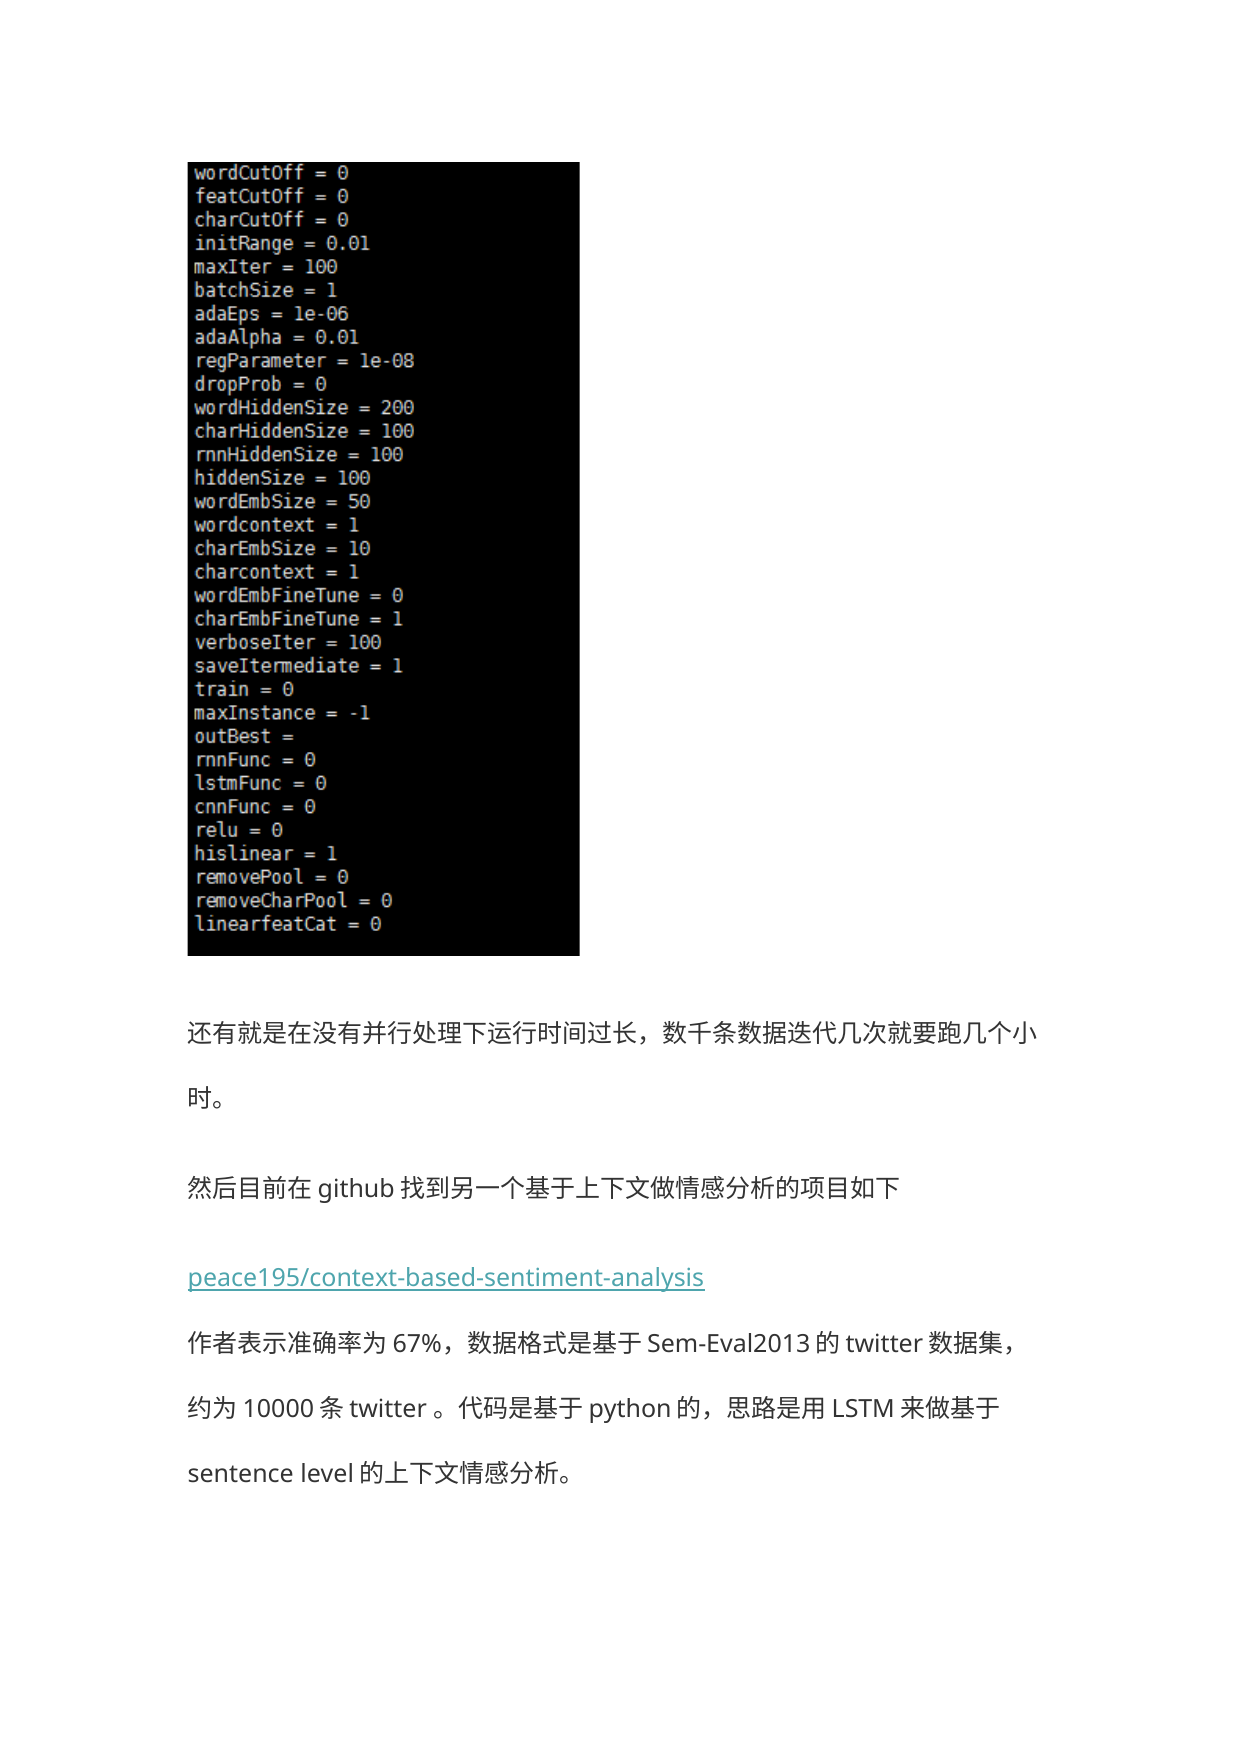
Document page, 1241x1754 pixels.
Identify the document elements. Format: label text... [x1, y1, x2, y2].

text 作者表示准确率为67%，数据格式是基于Sem-Eval2013的twitter数据集，约为10000条twitter 。代码是基于python的，思路是用LSTM来做基于sentence level的上下文情感分析。 [187, 1309, 1053, 1504]
text 还有就是在没有并行处理下运行时间过长，数千条数据迭代几次就要跑几个小时。 [187, 999, 1053, 1129]
text peace195/context-based-sentiment-analysis [187, 1244, 1053, 1309]
picture [187, 162, 580, 956]
text 然后目前在github找到另一个基于上下文做情感分析的项目如下 [187, 1154, 1053, 1219]
